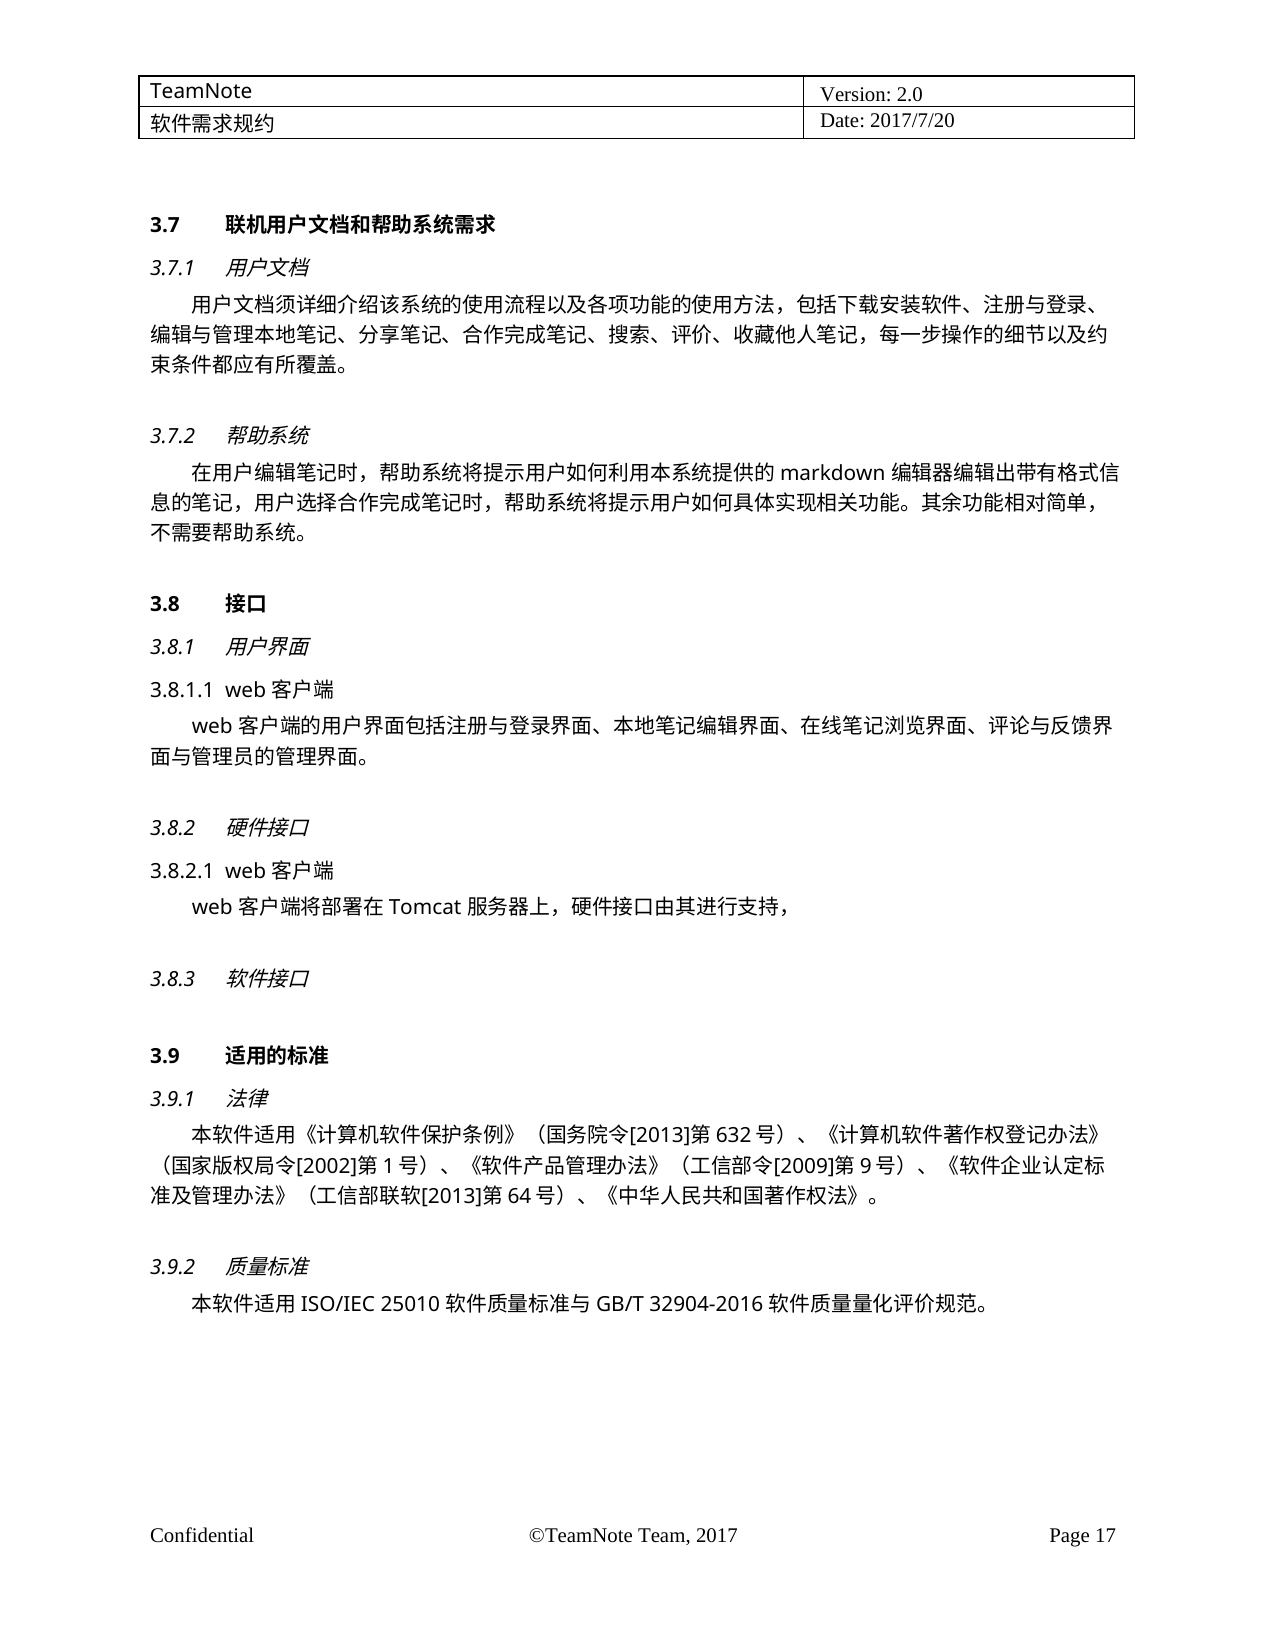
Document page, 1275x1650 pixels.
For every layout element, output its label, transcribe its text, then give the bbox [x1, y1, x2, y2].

subtitle 帮助系统 [150, 419, 1125, 450]
text 在用户编辑笔记时，帮助系统将提示用户如何利用本系统提供的 markdown 编辑器编辑出带有格式信息的笔记，用户选择合作完成笔记时，帮助系统将提示用户如何具体实现相关功能。其余功能相对简单，不需要帮助系统。 [150, 456, 1125, 547]
subtitle 用户界面 [150, 630, 1125, 661]
text 用户文档须详细介绍该系统的使用流程以及各项功能的使用方法，包括下载安装软件、注册与登录、编辑与管理本地笔记、分享笔记、合作完成笔记、搜索、评价、收藏他人笔记，每一步操作的细节以及约束条件都应有所覆盖。 [150, 288, 1125, 378]
subtitle 质量标准 [150, 1251, 1125, 1281]
text 本软件适用《计算机软件保护条例》（国务院令[2013]第632号）、《计算机软件著作权登记办法》（国家版权局令[2002]第1号）、《软件产品管理办法》（工信部令[2009]第9号）、《软件企业认定标准及管理办法》（工信部联软[2013]第64号）、《中华人民共和国著作权法》。 [150, 1119, 1125, 1210]
subtitle web 客户端 [150, 673, 1125, 703]
subtitle 法律 [150, 1082, 1125, 1112]
subtitle 软件接口 [150, 962, 1125, 992]
subtitle 硬件接口 [150, 811, 1125, 842]
subtitle 用户文档 [150, 251, 1125, 282]
subtitle 联机用户文档和帮助系统需求 [150, 208, 1125, 239]
subtitle 接口 [150, 588, 1125, 618]
subtitle 适用的标准 [150, 1039, 1125, 1070]
text web 客户端将部署在 Tomcat 服务器上，硬件接口由其进行支持， [150, 891, 1125, 921]
text 本软件适用 ISO/IEC 25010 软件质量标准与 GB/T 32904-2016 软件质量量化评价规范。 [150, 1287, 1125, 1317]
subtitle web 客户端 [150, 854, 1125, 884]
text web 客户端的用户界面包括注册与登录界面、本地笔记编辑界面、在线笔记浏览界面、评论与反馈界面与管理员的管理界面。 [150, 710, 1125, 770]
